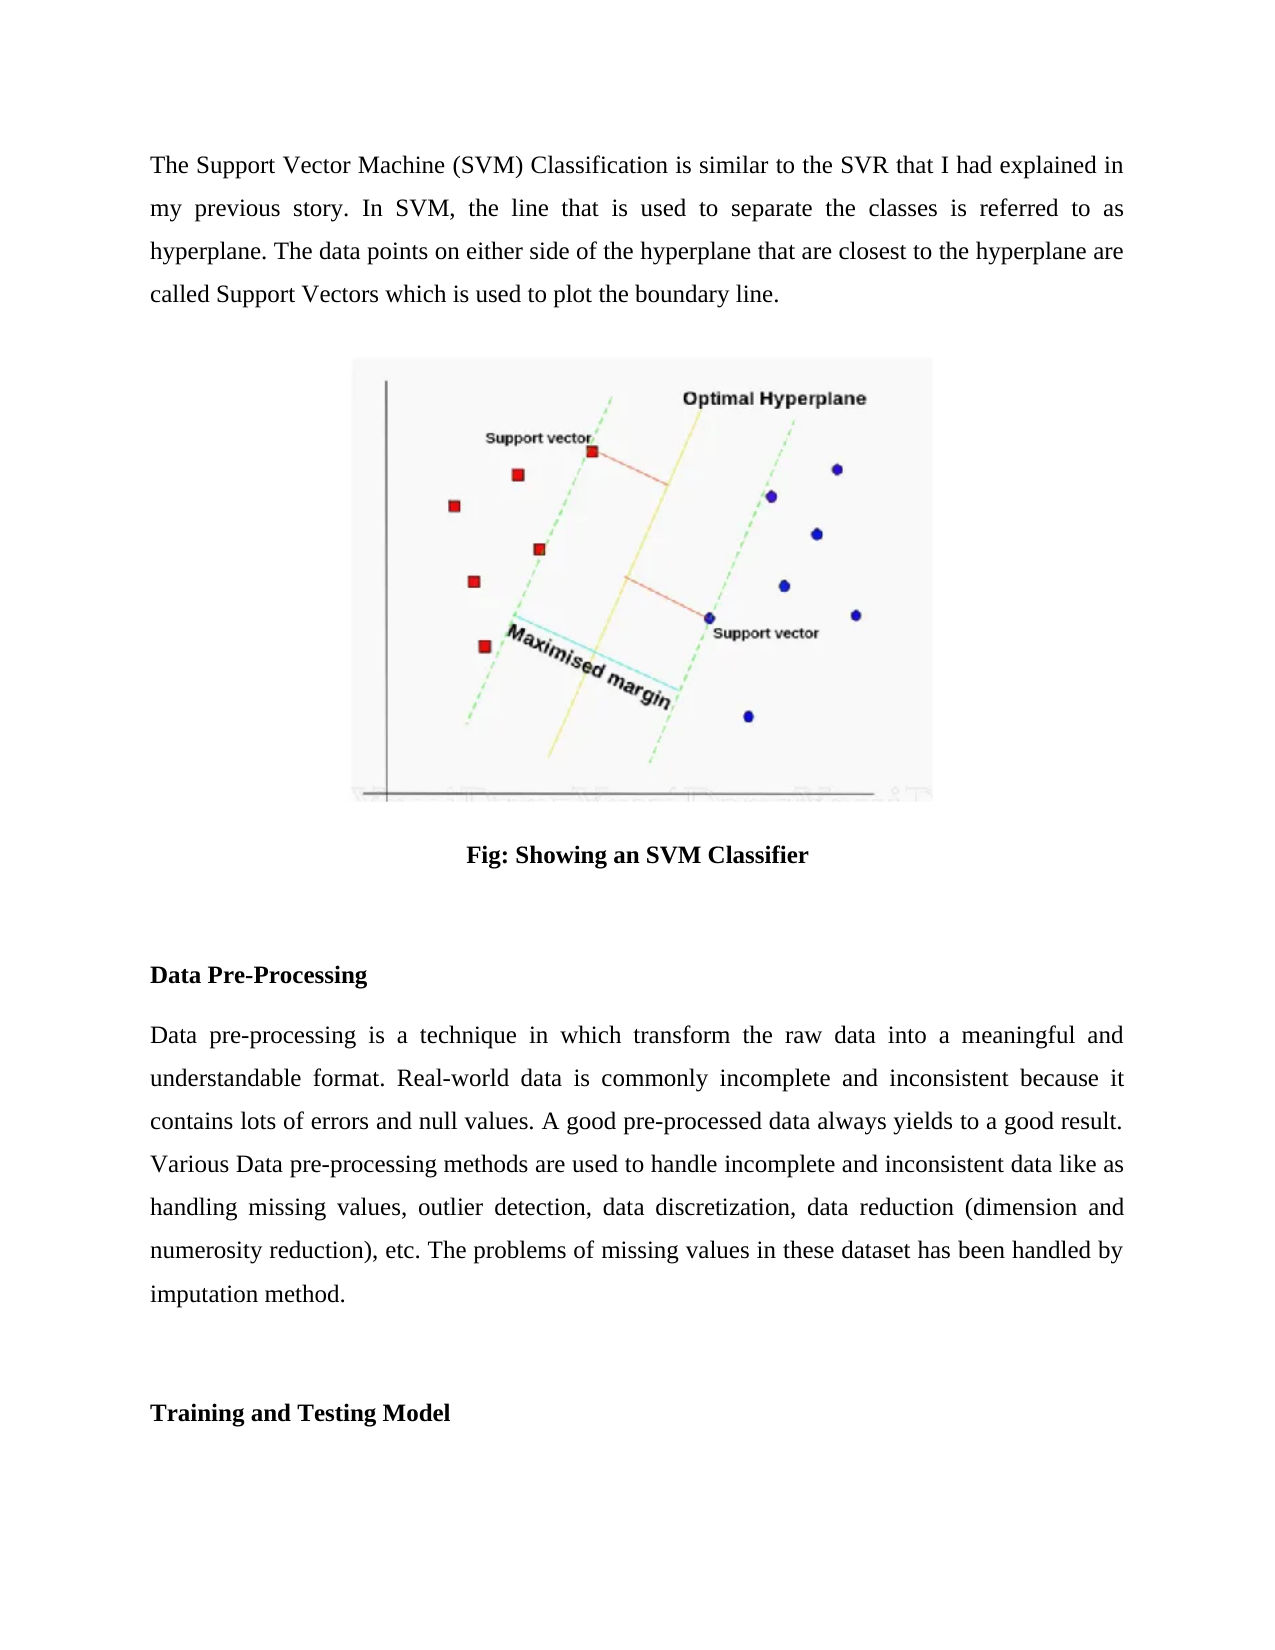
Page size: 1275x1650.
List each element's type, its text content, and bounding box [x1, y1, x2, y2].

text Data pre-processing is a technique in which transform the raw data into a meaningful and understandable format. Real-world data is commonly incomplete and inconsistent because it contains lots of errors and null values. A good pre-processed data always yields to a good result. Various Data pre-processing methods are used to handle incomplete and inconsistent data like as handling missing values, outlier detection, data discretization, data reduction (dimension and numerosity reduction), etc. The problems of missing values in these dataset has been handled by imputation method. [150, 1020, 1125, 1307]
text Data Pre-Processing [150, 960, 1125, 989]
text The Support Vector Machine (SVM) Classification is similar to the SVR that I had explained in my previous story. In SVM, the line that is used to separate the classes is referred to as hyperplane. The data points on either side of the hyperplane that are closest to the hyperplane are called Support Vectors which is used to plot the boundary line. [150, 150, 1125, 308]
picture [342, 339, 933, 810]
text Training and Testing Model [150, 1398, 1125, 1427]
text Fig: Showing an SVM Classifier [150, 841, 1125, 869]
